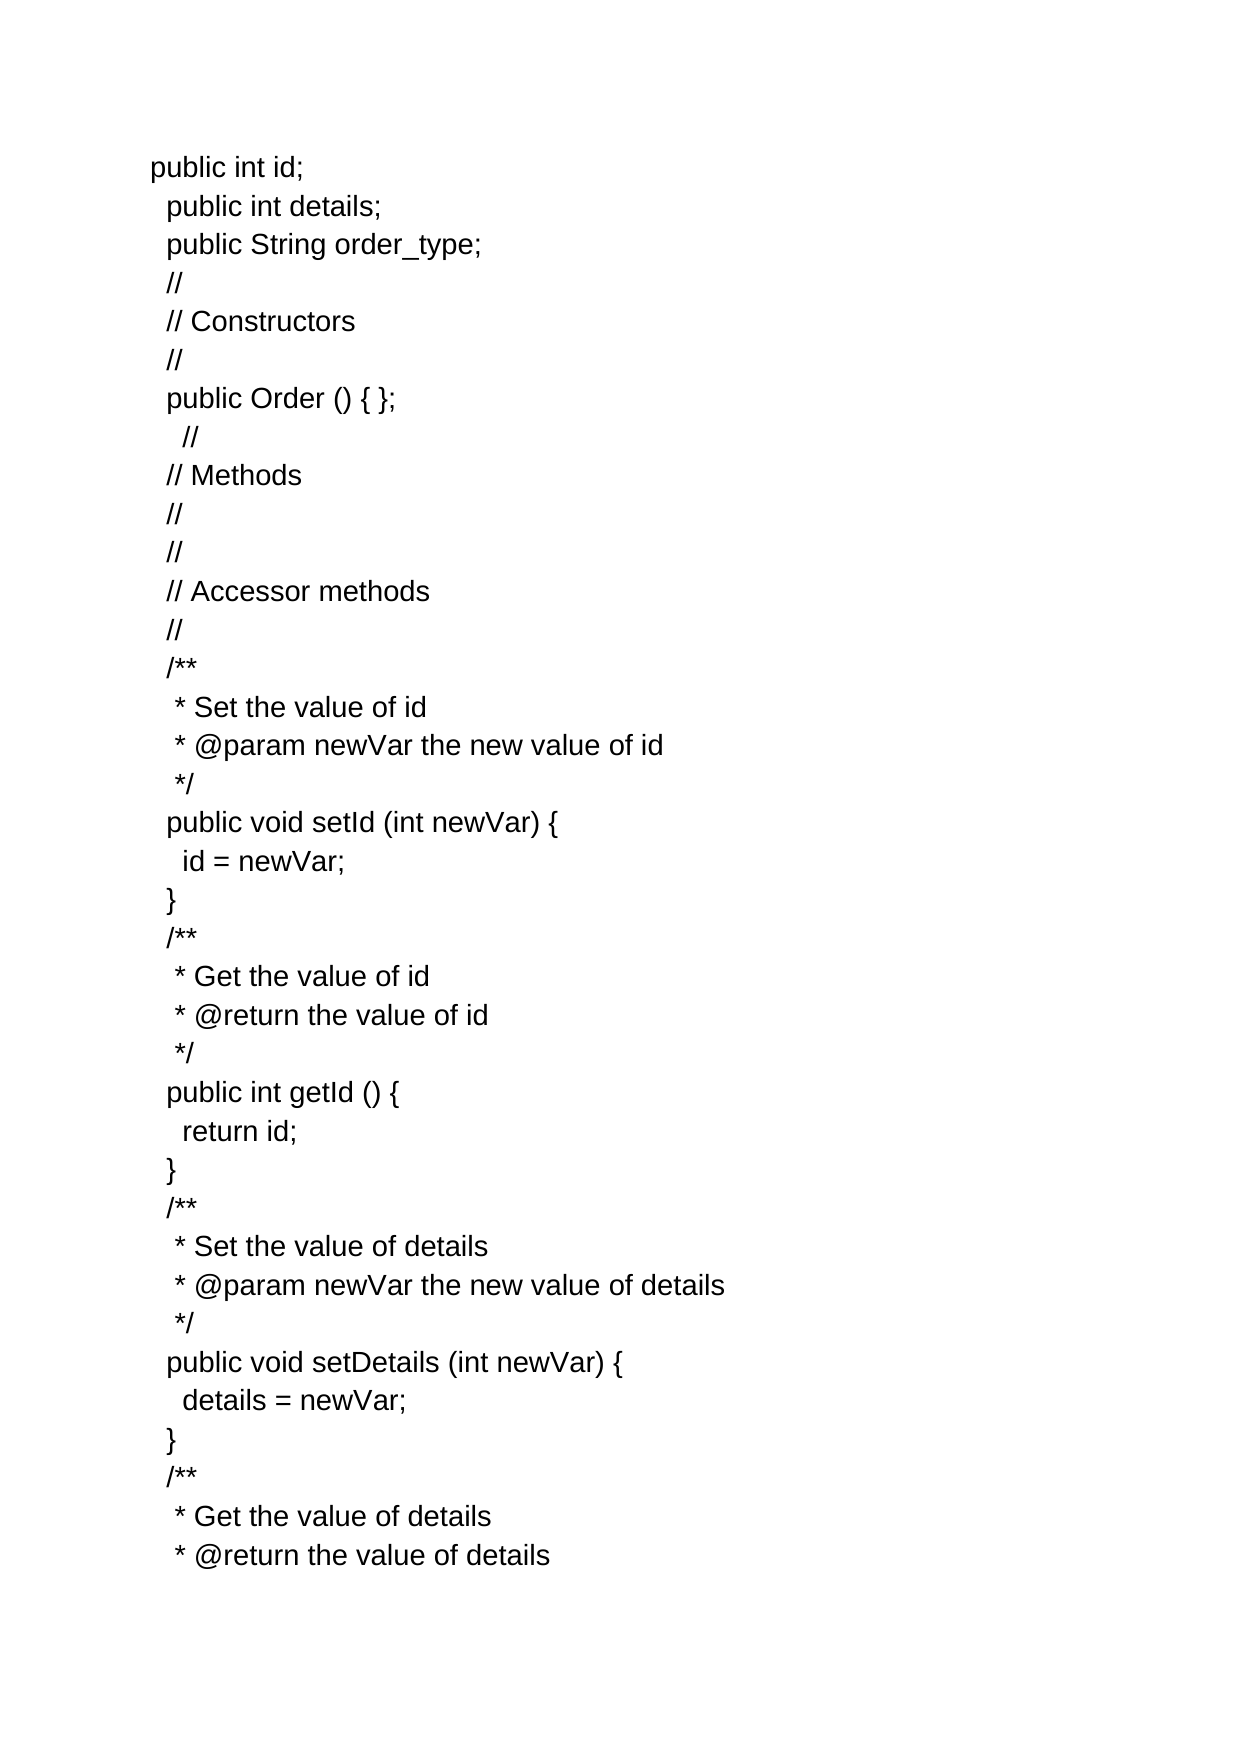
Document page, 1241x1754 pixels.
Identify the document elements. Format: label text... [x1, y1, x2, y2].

text * @return the value of id [150, 998, 1090, 1031]
text // [150, 343, 1090, 376]
text * @param newVar the new value of details [150, 1268, 1090, 1301]
text /** [150, 921, 1090, 954]
text // Methods [150, 458, 1090, 492]
text // [150, 497, 1090, 530]
text /** [150, 1460, 1090, 1494]
text * @return the value of details [150, 1537, 1090, 1571]
text } [150, 1152, 1090, 1186]
text public int details; [150, 188, 1090, 222]
text public Order () { }; [150, 381, 1090, 415]
text */ [150, 1036, 1090, 1070]
text id = newVar; [150, 844, 1090, 877]
text // [150, 266, 1090, 299]
text * Set the value of details [150, 1229, 1090, 1263]
text // [150, 612, 1090, 646]
text * Get the value of details [150, 1499, 1090, 1532]
text public void setDetails (int newVar) { [150, 1345, 1090, 1378]
text } [150, 882, 1090, 916]
text details = newVar; [150, 1383, 1090, 1417]
text // Accessor methods [150, 574, 1090, 607]
text * @param newVar the new value of id [150, 728, 1090, 762]
text * Set the value of id [150, 689, 1090, 723]
text // [150, 535, 1090, 569]
text public int getId () { [150, 1075, 1090, 1108]
text */ [150, 767, 1090, 800]
text */ [150, 1306, 1090, 1340]
text // [150, 420, 1090, 453]
text /** [150, 1191, 1090, 1224]
text * Get the value of id [150, 959, 1090, 993]
text } [150, 1422, 1090, 1455]
text // Constructors [150, 304, 1090, 338]
text public void setId (int newVar) { [150, 805, 1090, 839]
text /** [150, 651, 1090, 684]
text public int id; [150, 150, 1090, 183]
text return id; [150, 1113, 1090, 1147]
text public String order_type; [150, 227, 1090, 261]
